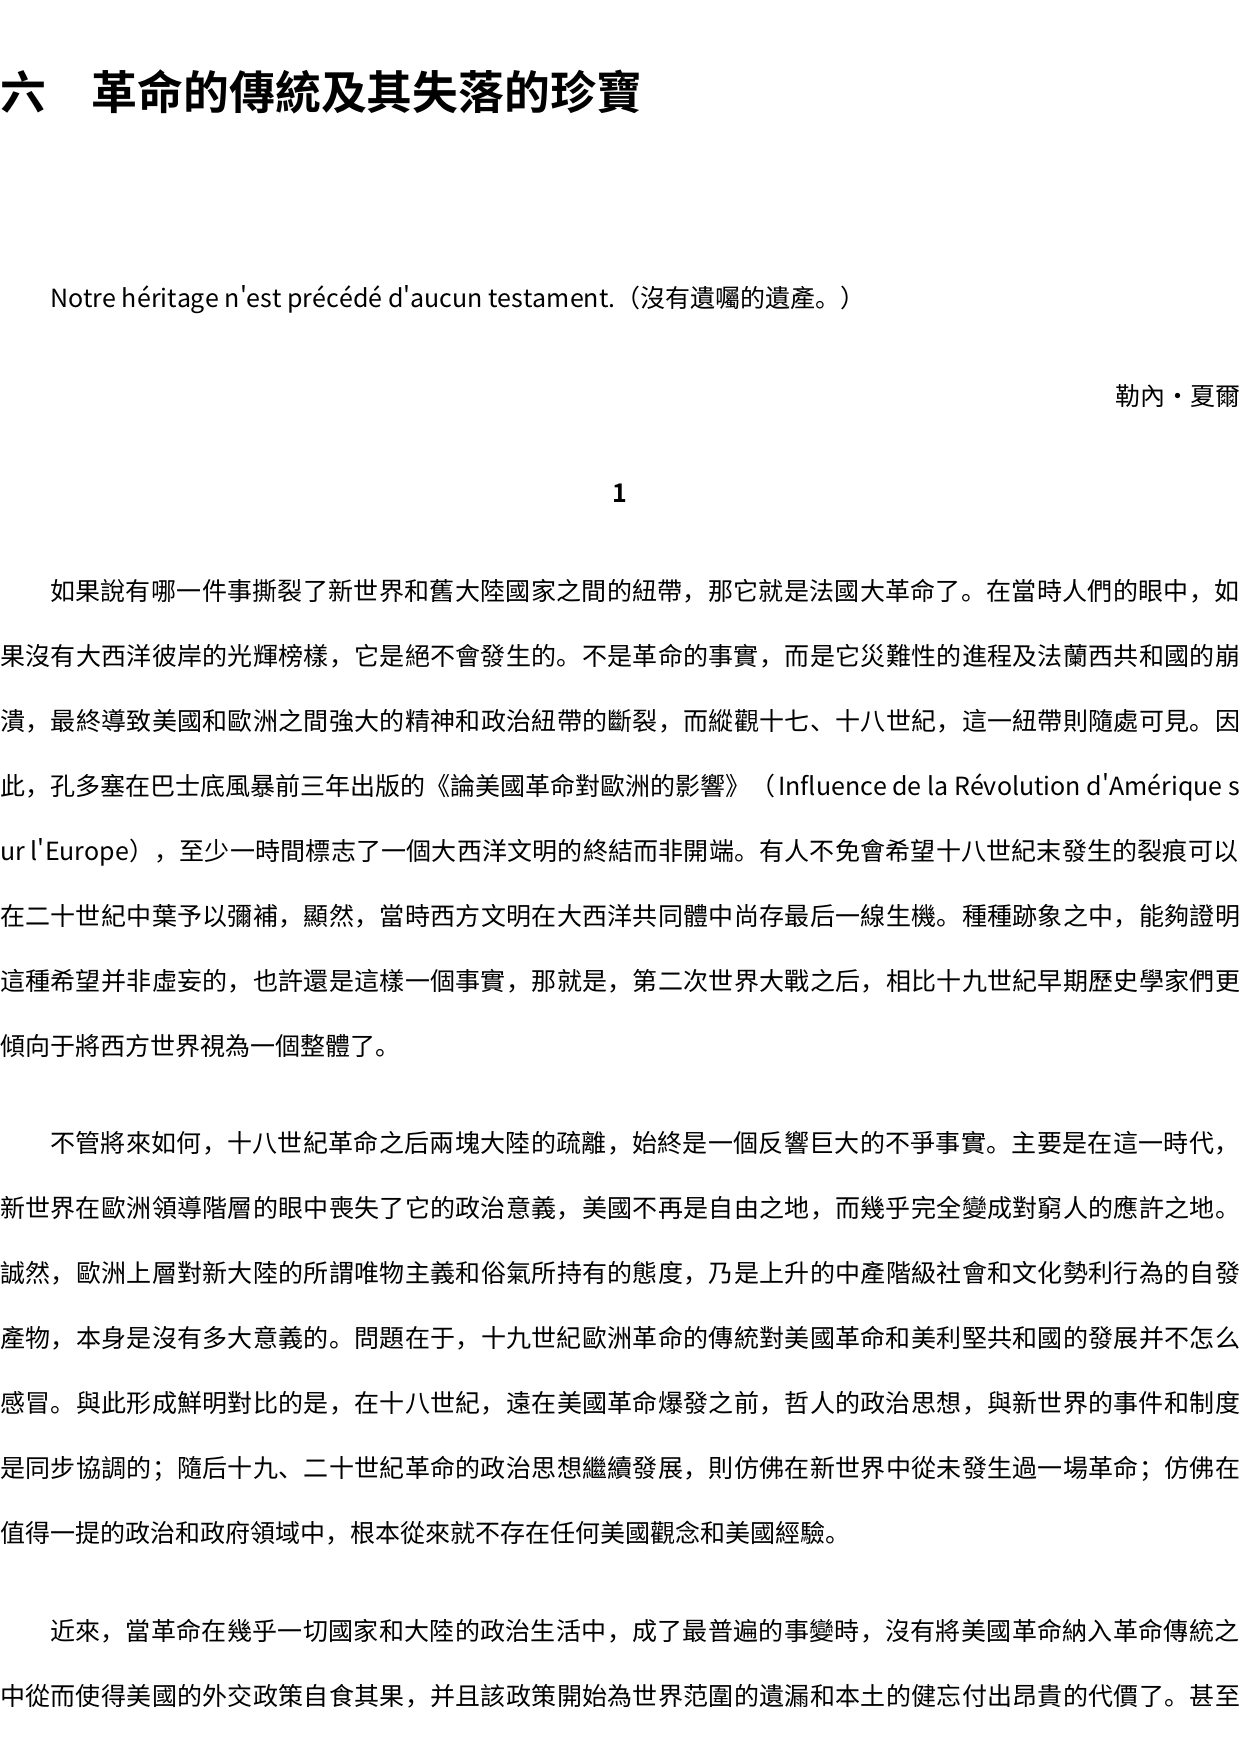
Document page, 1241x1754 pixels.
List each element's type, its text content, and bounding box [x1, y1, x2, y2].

text 1 [0, 459, 1240, 524]
text 如果說有哪一件事撕裂了新世界和舊大陸國家之間的紐帶，那它就是法國大革命了。在當時人們的眼中，如果沒有大西洋彼岸的光輝榜樣，它是絕不會發生的。不是革命的事實，而是它災難性的進程及法蘭西共和國的崩潰，最終導致美國和歐洲之間強大的精神和政治紐帶的斷裂，而縱觀十七、十八世紀，這一紐帶則隨處可見。因此，孔多塞在巴士底風暴前三年出版的《論美國革命對歐洲的影響》（Influence de la Révolution d'Amérique sur l'Europe），至少一時間標志了一個大西洋文明的終結而非開端。有人不免會希望十八世紀末發生的裂痕可以在二十世紀中葉予以彌補，顯然，當時西方文明在大西洋共同體中尚存最后一線生機。種種跡象之中，能夠證明這種希望并非虛妄的，也許還是這樣一個事實，那就是，第二次世界大戰之后，相比十九世紀早期歷史學家們更傾向于將西方世界視為一個整體了。 [0, 557, 1240, 1077]
text 不管將來如何，十八世紀革命之后兩塊大陸的疏離，始終是一個反響巨大的不爭事實。主要是在這一時代，新世界在歐洲領導階層的眼中喪失了它的政治意義，美國不再是自由之地，而幾乎完全變成對窮人的應許之地。誠然，歐洲上層對新大陸的所謂唯物主義和俗氣所持有的態度，乃是上升的中產階級社會和文化勢利行為的自發產物，本身是沒有多大意義的。問題在于，十九世紀歐洲革命的傳統對美國革命和美利堅共和國的發展并不怎么感冒。與此形成鮮明對比的是，在十八世紀，遠在美國革命爆發之前，哲人的政治思想，與新世界的事件和制度是同步協調的；隨后十九、二十世紀革命的政治思想繼續發展，則仿佛在新世界中從未發生過一場革命；仿佛在值得一提的政治和政府領域中，根本從來就不存在任何美國觀念和美國經驗。 [0, 1109, 1240, 1564]
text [0, 1597, 1240, 1727]
text 勒內·夏爾 [0, 362, 1240, 427]
text Notre héritage n'est précédé d'aucun testament.（沒有遺囑的遺產。） [0, 264, 1240, 329]
subtitle 六 革命的傳統及其失落的珍寶 [0, 41, 1240, 138]
